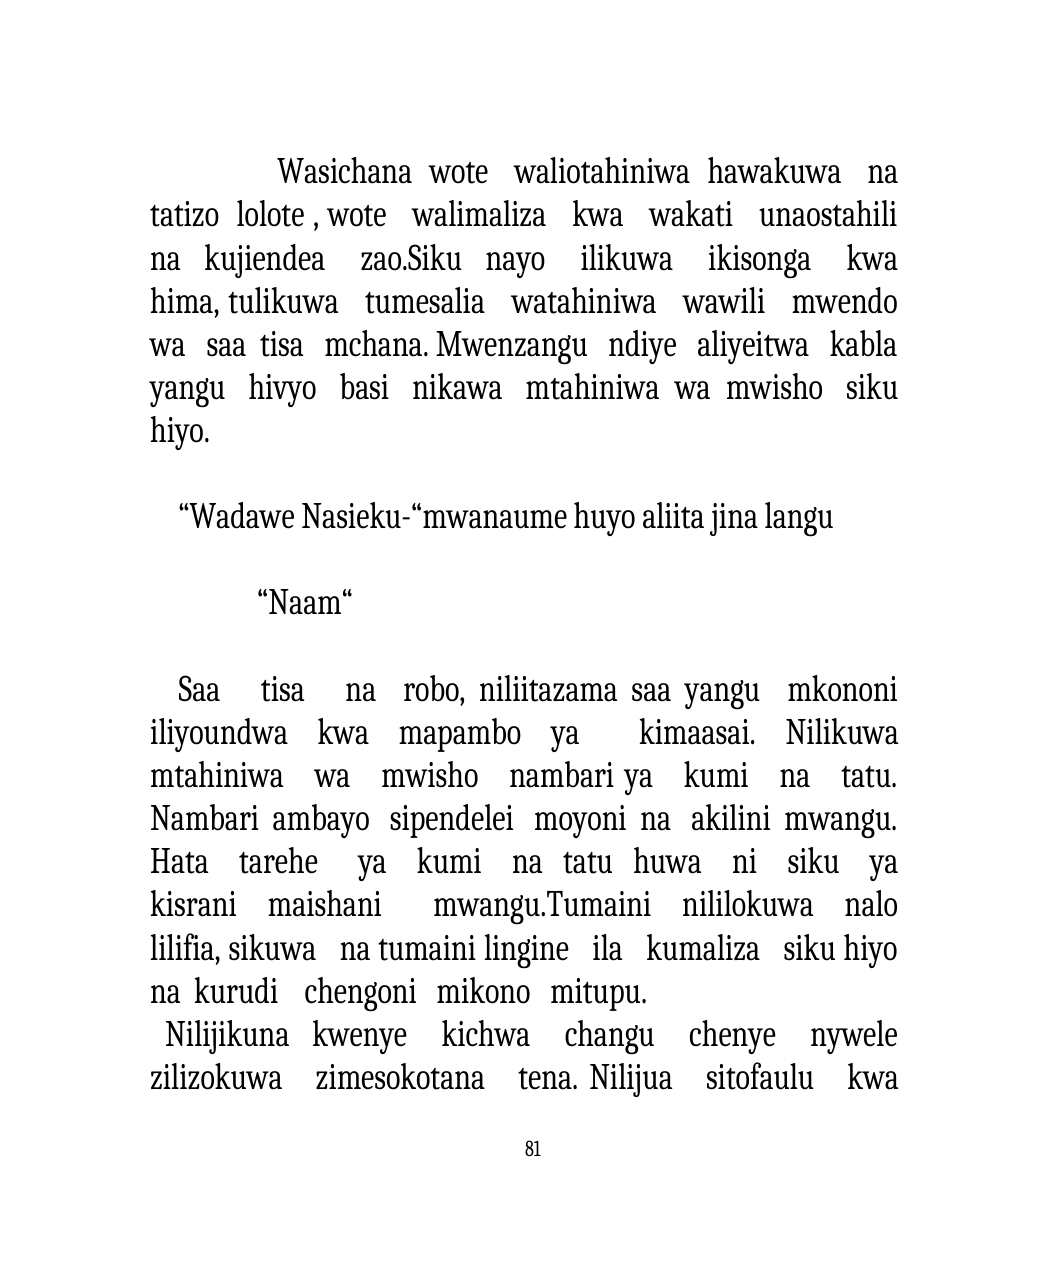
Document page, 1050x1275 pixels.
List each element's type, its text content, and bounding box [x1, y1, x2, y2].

text “Naam“ [150, 581, 900, 624]
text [150, 1012, 900, 1099]
text Wasichana wote waliotahiniwa hawakuwa na tatizo lolote , wote walimaliza kwa wakati unaostahili na kujiendea zao.Siku nayo ilikuwa ikisonga kwa hima, tulikuwa tumesalia watahiniwa wawili mwendo wa saa tisa mchana. Mwenzangu ndiye aliyeitwa kabla yangu hivyo basi nikawa mtahiniwa wa mwisho siku hiyo. [150, 150, 900, 452]
text Saa tisa na robo, niliitazama saa yangu mkononi iliyoundwa kwa mapambo ya kimaasai. Nilikuwa mtahiniwa wa mwisho nambari ya kumi na tatu. Nambari ambayo sipendelei moyoni na akilini mwangu. Hata tarehe ya kumi na tatu huwa ni siku ya kisrani maishani mwangu.Tumaini nililokuwa nalo lilifia, sikuwa na tumaini lingine ila kumaliza siku hiyo na kurudi chengoni mikono mitupu. [150, 667, 900, 1012]
text “Wadawe Nasieku-“mwanaume huyo aliita jina langu [150, 495, 900, 538]
